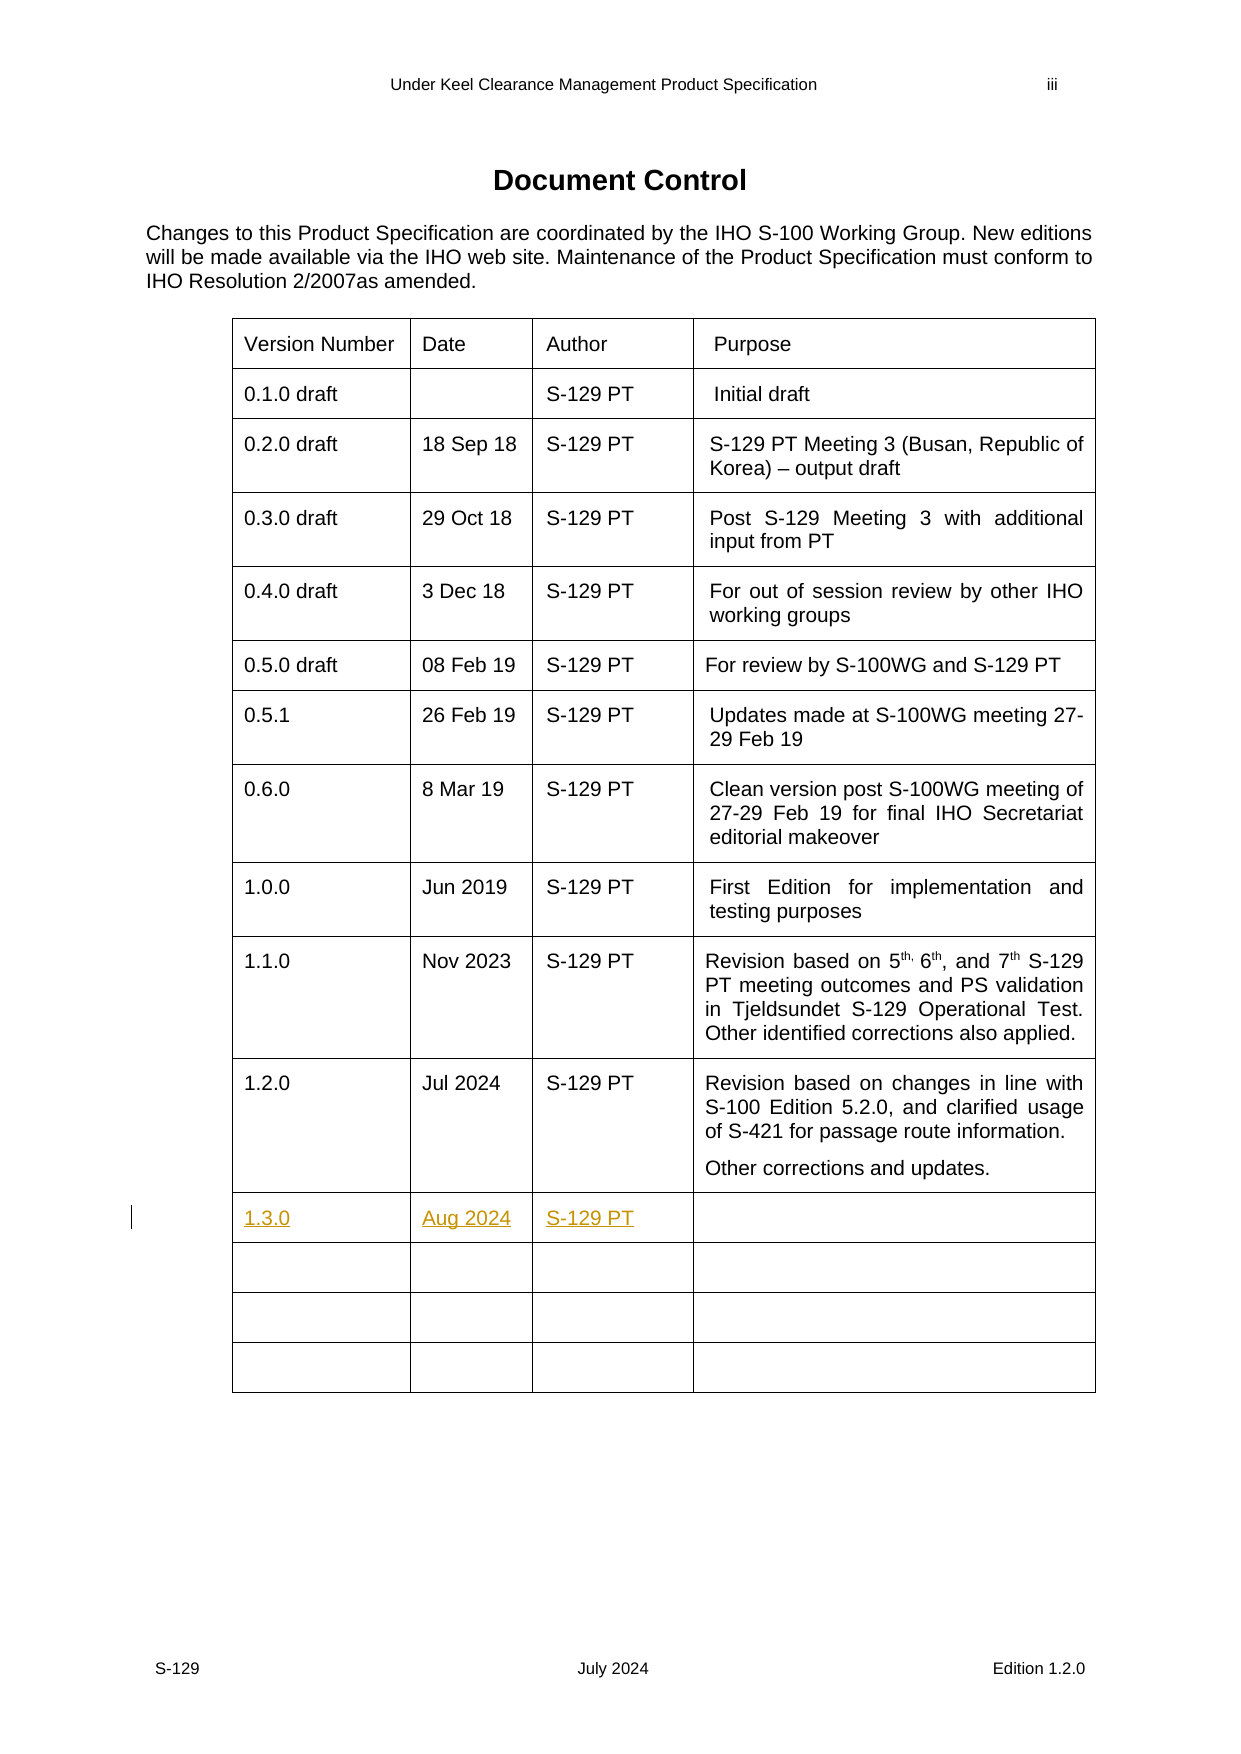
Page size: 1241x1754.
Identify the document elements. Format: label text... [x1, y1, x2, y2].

table_header Purpose [694, 319, 1095, 368]
table_cell S-129 PT [533, 493, 693, 566]
table_cell [233, 1193, 410, 1242]
table_cell 0.4.0 draft [233, 567, 410, 640]
table_cell Revision based on 5th, 6th, and 7th S-129 PT meeting outcomes and PS validation in Tjeldsundet S-129 Operational Test. Other identified corrections also applied. [694, 937, 1095, 1057]
table_cell 3 Dec 18 [411, 567, 532, 640]
table_cell [233, 1293, 410, 1342]
table_cell Revision based on changes in line with S-100 Edition 5.2.0, and clarified usage of S-421 for passage route information. Other corrections and updates. [694, 1059, 1095, 1192]
table_cell [411, 1243, 532, 1292]
table_header Version Number [233, 319, 410, 368]
table_cell S-129 PT [533, 641, 693, 690]
table_cell [694, 1293, 1095, 1342]
table_cell Clean version post S-100WG meeting of 27-29 Feb 19 for final IHO Secretariat editorial makeover [694, 765, 1095, 862]
table_cell [233, 1343, 410, 1392]
table_cell 26 Feb 19 [411, 691, 532, 764]
table_cell [694, 1193, 1095, 1242]
table_cell [411, 1293, 532, 1342]
table_cell S-129 PT [533, 369, 693, 418]
table_cell Initial draft [694, 369, 1095, 418]
table_cell S-129 PT [533, 567, 693, 640]
table_cell S-129 PT [533, 937, 693, 1057]
table_cell S-129 PT [533, 419, 693, 492]
table_cell 1.2.0 [233, 1059, 410, 1192]
table_cell Updates made at S-100WG meeting 27-29 Feb 19 [694, 691, 1095, 764]
text Changes to this Product Specification are coordinated by the IHO S-100 Working Group. New editions will be made available via the IHO web site. Maintenance of the Product Specification must conform to IHO Resolution 2/2007as amended. [146, 221, 1094, 293]
table_cell S-129 PT [533, 1059, 693, 1192]
table_cell 0.5.0 draft [233, 641, 410, 690]
table_cell First Edition for implementation and testing purposes [694, 863, 1095, 936]
table_cell Jul 2024 [411, 1059, 532, 1192]
table_cell Post S-129 Meeting 3 with additional input from PT [694, 493, 1095, 566]
table_header Author [533, 319, 693, 368]
table_cell S-129 PT [533, 765, 693, 862]
table_cell Nov 2023 [411, 937, 532, 1057]
table_cell S-129 PT [533, 691, 693, 764]
table_cell 18 Sep 18 [411, 419, 532, 492]
table_cell 1.0.0 [233, 863, 410, 936]
table_cell [411, 369, 532, 418]
table_cell For out of session review by other IHO working groups [694, 567, 1095, 640]
table_cell [411, 1343, 532, 1392]
table_cell For review by S-100WG and S-129 PT [694, 641, 1095, 690]
table_cell [533, 1193, 693, 1242]
table_cell Jun 2019 [411, 863, 532, 936]
table_cell [233, 1243, 410, 1292]
table_cell [533, 1343, 693, 1392]
table_cell 0.5.1 [233, 691, 410, 764]
table_cell 29 Oct 18 [411, 493, 532, 566]
table_cell 0.6.0 [233, 765, 410, 862]
table_cell 8 Mar 19 [411, 765, 532, 862]
table_cell 0.2.0 draft [233, 419, 410, 492]
table_cell [694, 1243, 1095, 1292]
table_cell [533, 1243, 693, 1292]
table_header Date [411, 319, 532, 368]
table_cell [694, 1343, 1095, 1392]
table_cell [533, 1293, 693, 1342]
table_cell S-129 PT [533, 863, 693, 936]
table_cell 0.1.0 draft [233, 369, 410, 418]
table_cell 08 Feb 19 [411, 641, 532, 690]
table_cell S-129 PT Meeting 3 (Busan, Republic of Korea) – output draft [694, 419, 1095, 492]
table_cell [411, 1193, 532, 1242]
table_cell 1.1.0 [233, 937, 410, 1057]
text Document Control [146, 162, 1094, 196]
table_cell 0.3.0 draft [233, 493, 410, 566]
